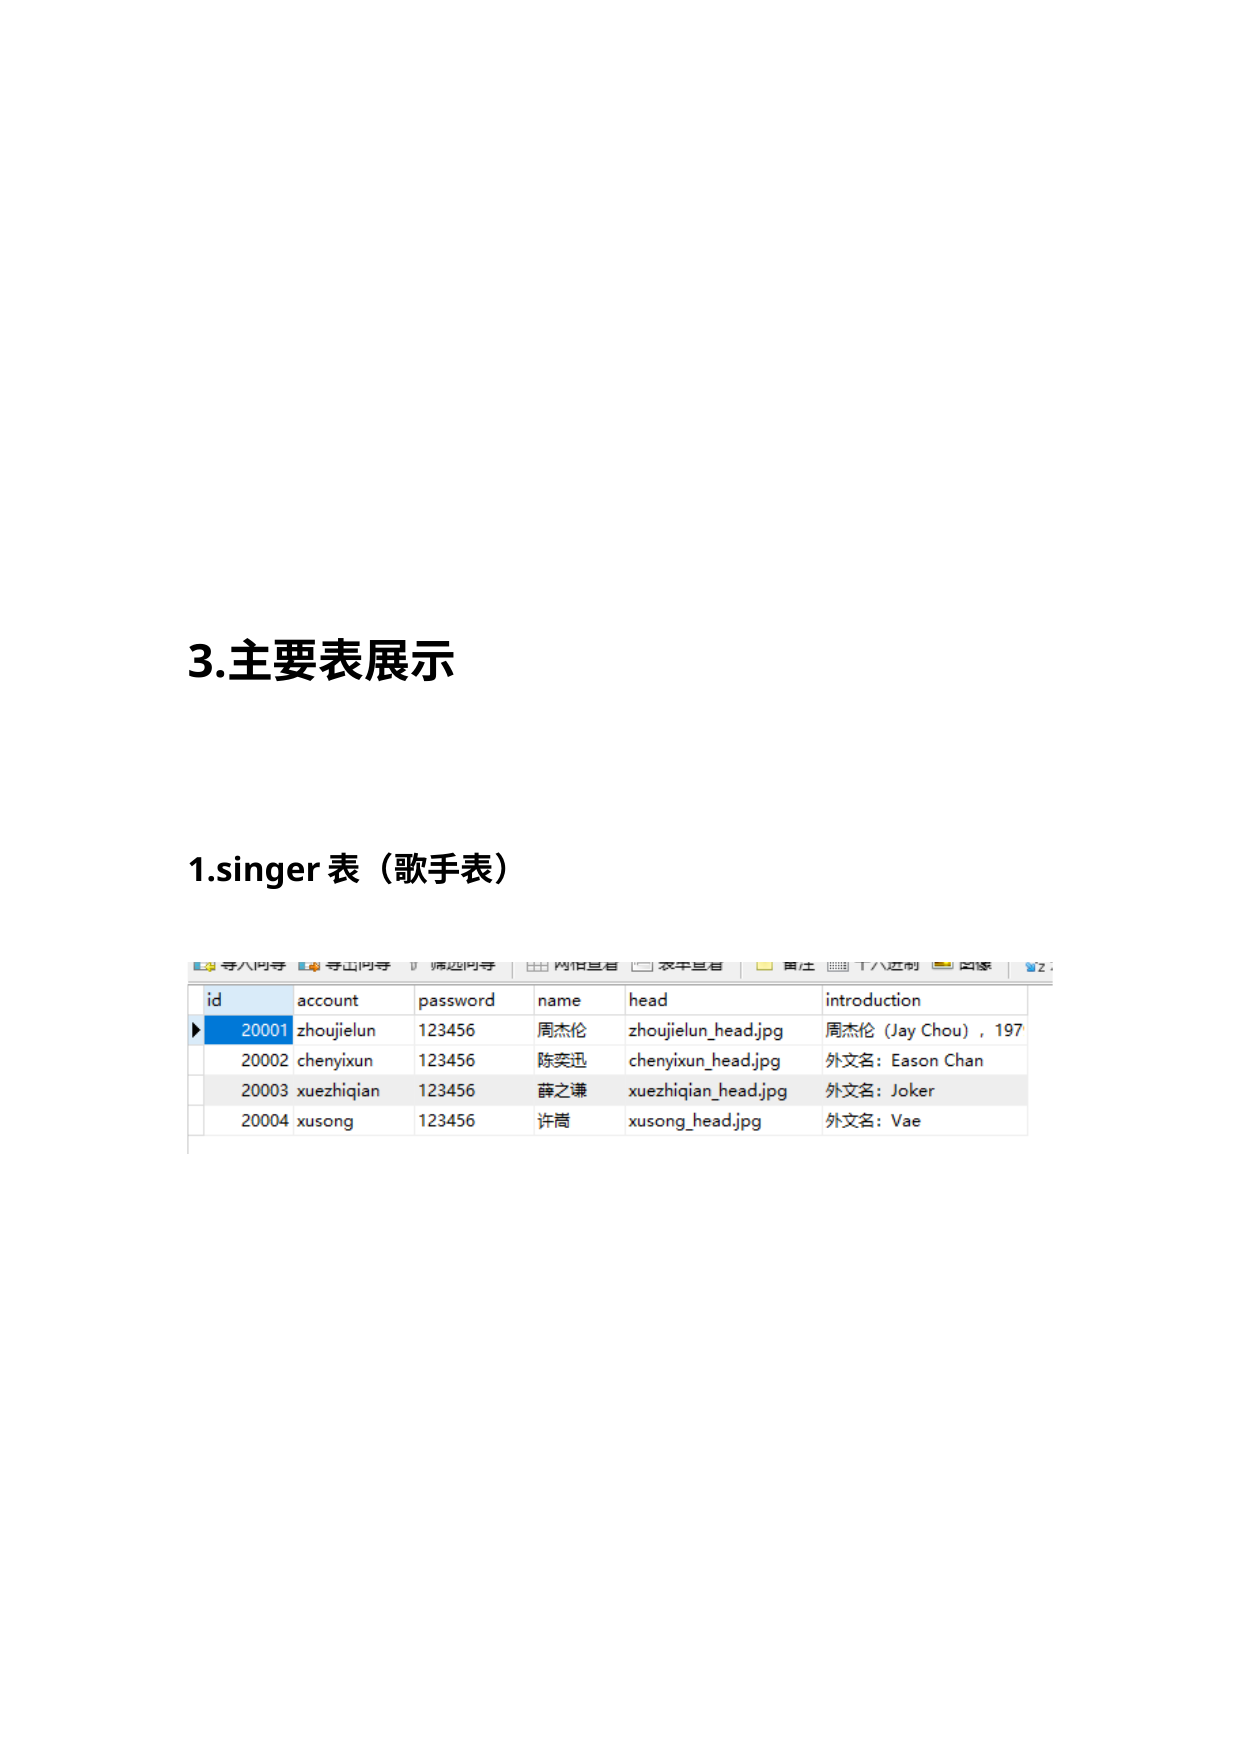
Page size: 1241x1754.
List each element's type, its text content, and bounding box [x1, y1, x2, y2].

subtitle 3.主要表展示 [187, 609, 1053, 707]
subtitle 1.singer表（歌手表） [187, 835, 1053, 900]
picture [187, 962, 1053, 1154]
